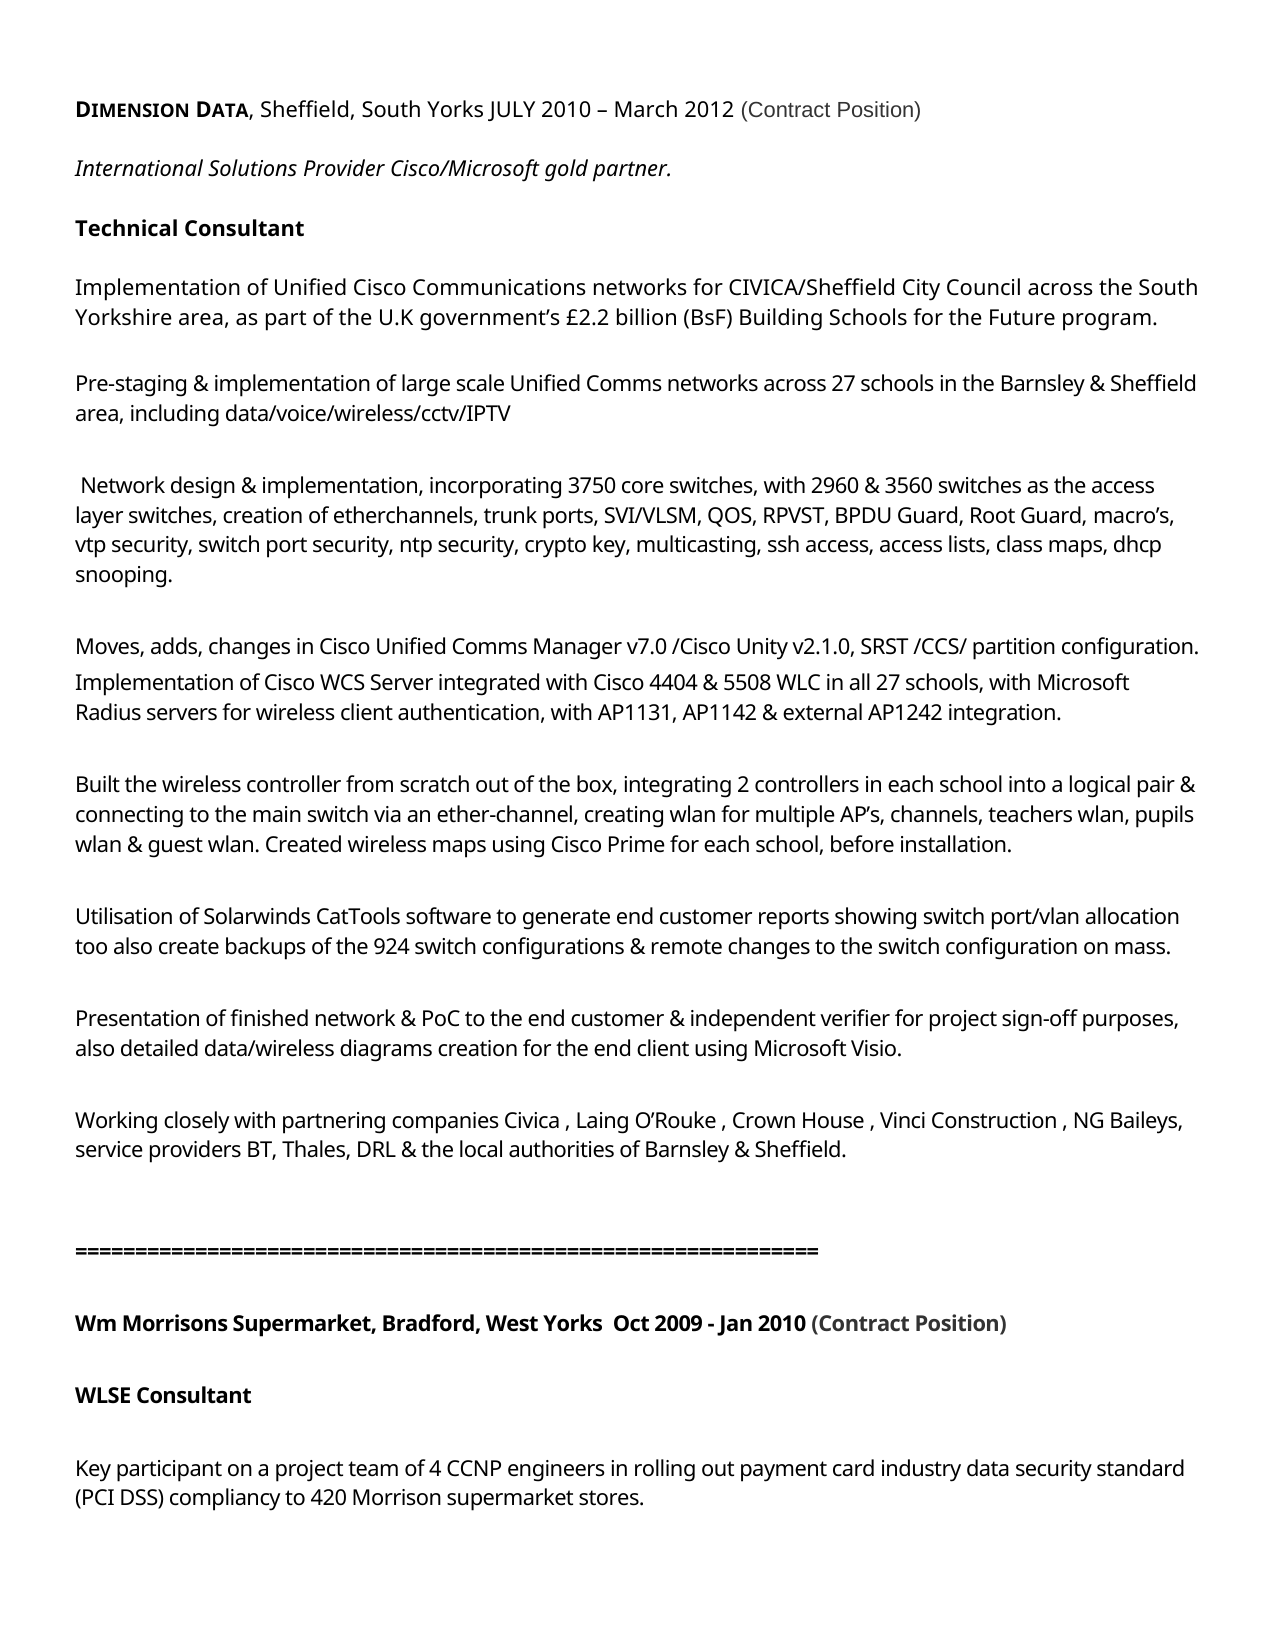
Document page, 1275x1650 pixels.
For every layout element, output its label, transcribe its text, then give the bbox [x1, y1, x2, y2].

text Utilisation of Solarwinds CatTools software to generate end customer reports showing switch port/vlan allocation too also create backups of the 924 switch configurations & remote changes to the switch configuration on mass. [75, 901, 1200, 961]
text Pre-staging & implementation of large scale Unified Comms networks across 27 schools in the Barnsley & Sheffield area, including data/voice/wireless/cctv/IPTV [75, 368, 1200, 428]
text Working closely with partnering companies Civica , Laing O’Rouke , Crown House , Vinci Construction , NG Baileys, service providers BT, Thales, DRL & the local authorities of Barnsley & Sheffield. [75, 1105, 1200, 1164]
text Moves, adds, changes in Cisco Unified Comms Manager v7.0 /Cisco Unity v2.1.0, SRST /CCS/ partition configuration. [75, 631, 1200, 661]
text Network design & implementation, incorporating 3750 core switches, with 2960 & 3560 switches as the access layer switches, creation of etherchannels, trunk ports, SVI/VLSM, QOS, RPVST, BPDU Guard, Root Guard, macro’s, vtp security, switch port security, ntp security, crypto key, multicasting, ssh access, access lists, class maps, dhcp snooping. [75, 470, 1200, 589]
text Implementation of Unified Cisco Communications networks for CIVICA/Sheffield City Council across the South Yorkshire area, as part of the U.K government’s £2.2 billion (BsF) Building Schools for the Future program. [75, 272, 1200, 332]
text Wm Morrisons Supermarket, Bradford, West Yorks Oct 2009 - Jan 2010 (Contract Position) [75, 1308, 1200, 1338]
text Presentation of finished network & PoC to the end customer & independent verifier for project sign-off purposes, also detailed data/wireless diagrams creation for the end client using Microsoft Visio. [75, 1003, 1200, 1062]
text ============================================================== [75, 1236, 1200, 1266]
text Key participant on a project team of 4 CCNP engineers in rolling out payment card industry data security standard (PCI DSS) compliancy to 420 Morrison supermarket stores. [75, 1453, 1200, 1512]
text International Solutions Provider Cisco/Microsoft gold partner. [75, 153, 1200, 183]
text WLSE Consultant [75, 1381, 1200, 1410]
text Implementation of Cisco WCS Server integrated with Cisco 4404 & 5508 WLC in all 27 schools, with Microsoft Radius servers for wireless client authentication, with AP1131, AP1142 & external AP1242 integration. [75, 667, 1200, 727]
text Technical Consultant [75, 213, 1200, 243]
text Built the wireless controller from scratch out of the box, integrating 2 controllers in each school into a logical pair & connecting to the main switch via an ether-channel, creating wlan for multiple AP’s, channels, teachers wlan, pupils wlan & guest wlan. Created wireless maps using Cisco Prime for each school, before installation. [75, 769, 1200, 859]
text DIMENSION DATA, Sheffield, South Yorks JULY 2010 – March 2012 (Contract Position) [75, 94, 1200, 123]
